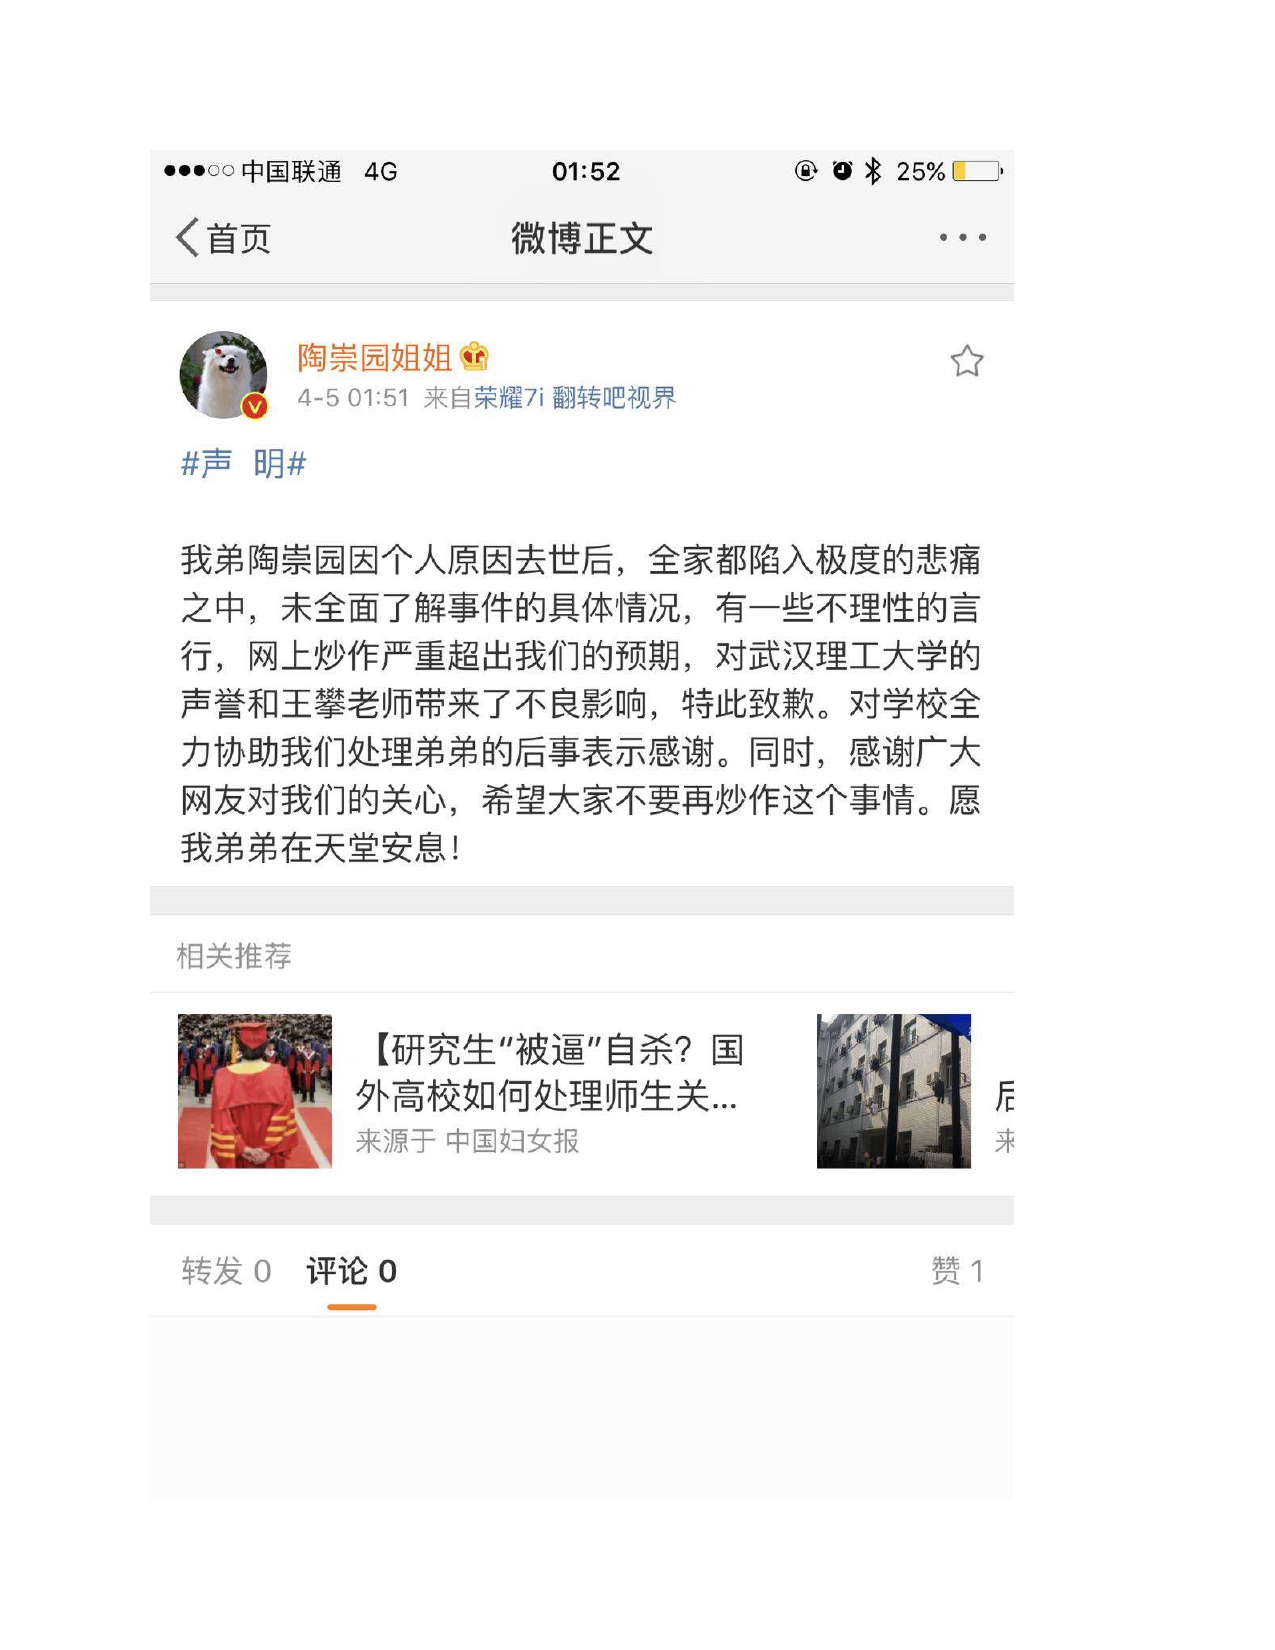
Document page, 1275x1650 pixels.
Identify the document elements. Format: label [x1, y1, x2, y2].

picture [150, 150, 1014, 1501]
